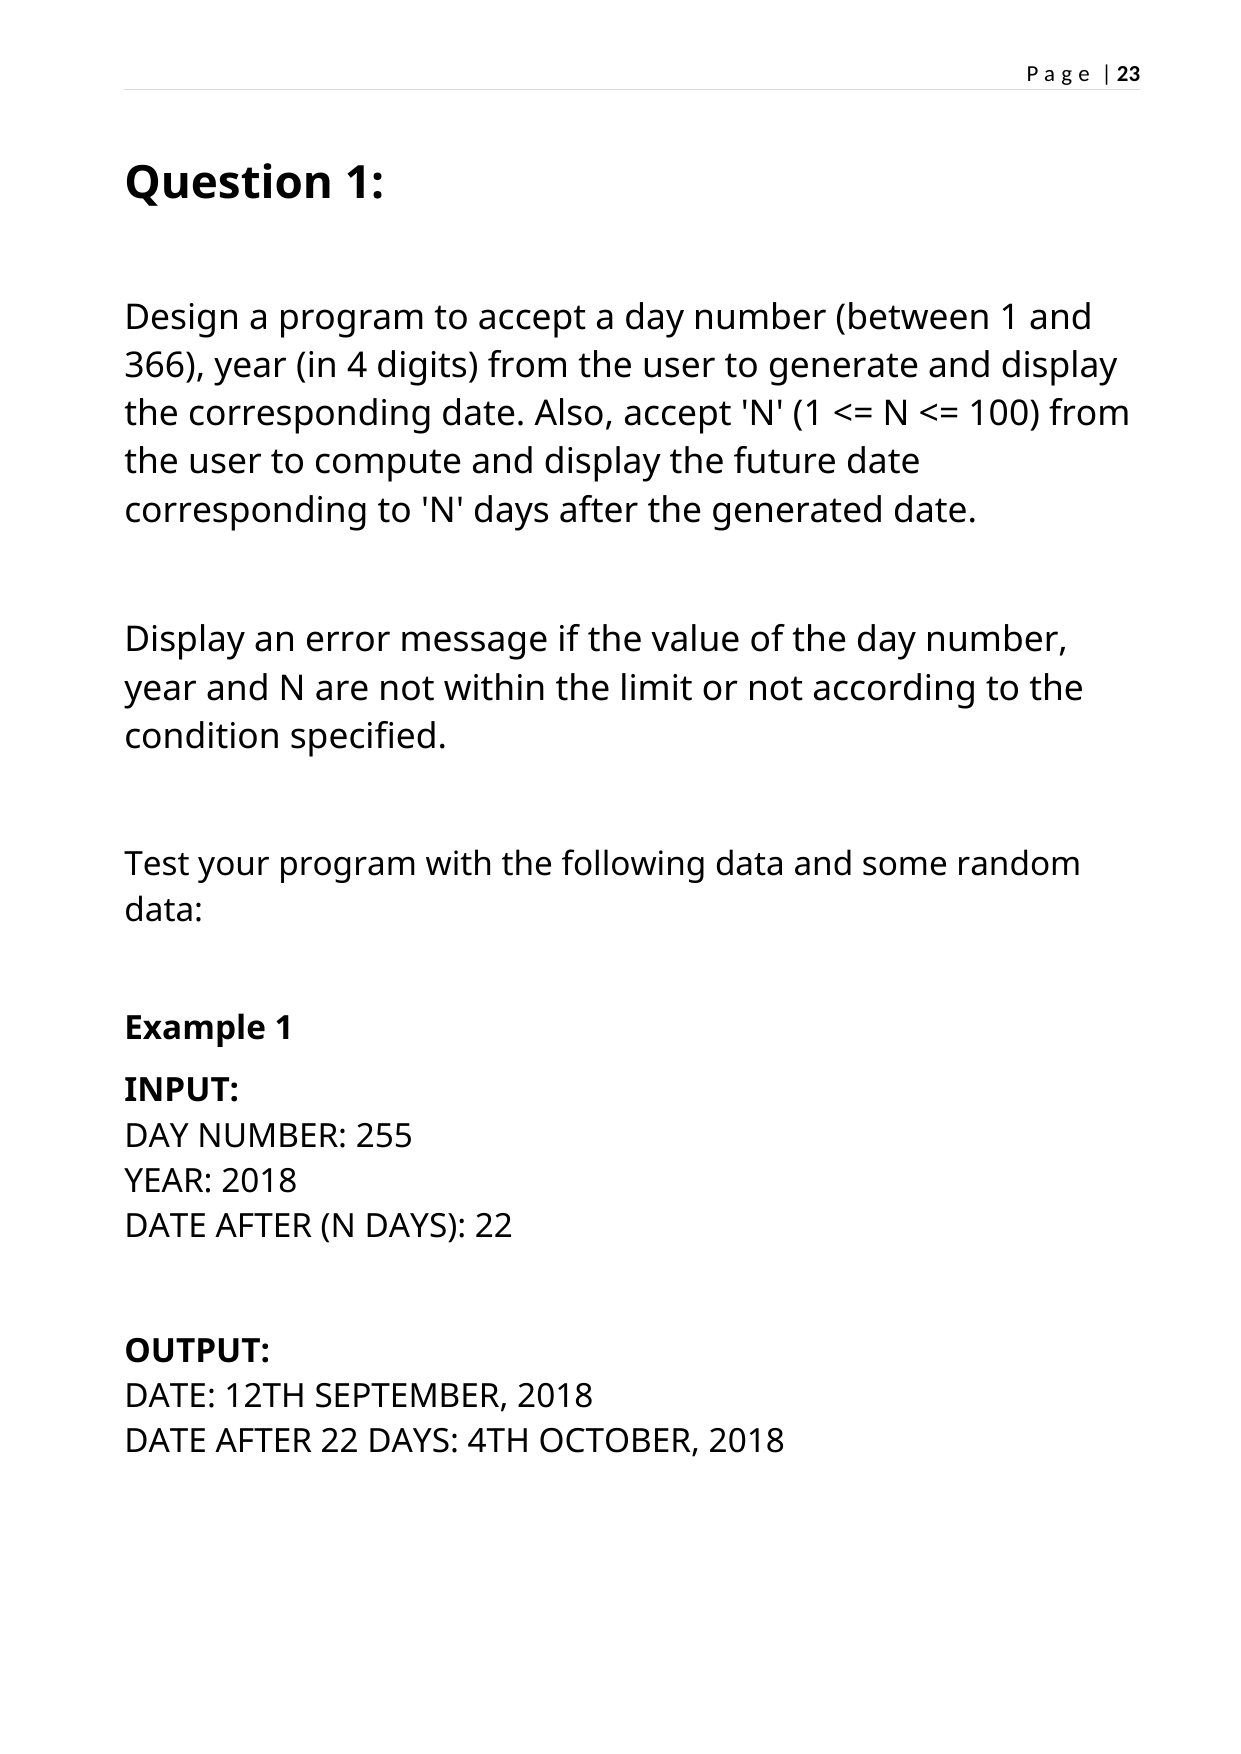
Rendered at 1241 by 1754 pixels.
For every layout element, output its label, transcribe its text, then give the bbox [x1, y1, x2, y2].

text OUTPUT: DATE: 12TH SEPTEMBER, 2018 DATE AFTER 22 DAYS: 4TH OCTOBER, 2018 [124, 1326, 1140, 1463]
text Example 1 [124, 1004, 1140, 1049]
text INPUT: DAY NUMBER: 255 YEAR: 2018 DATE AFTER (N DAYS): 22 [124, 1066, 1140, 1248]
text Test your program with the following data and some random data: [124, 840, 1140, 931]
text Question 1: [124, 150, 1140, 212]
text Design a program to accept a day number (between 1 and 366), year (in 4 digits) from the user to generate and display the corresponding date. Also, accept 'N' (1 <= N <= 100) from the user to compute and display the future date corresponding to 'N' days after the generated date. [124, 291, 1140, 532]
text Display an error message if the value of the day number, year and N are not within the limit or not according to the condition specified. [124, 614, 1140, 758]
